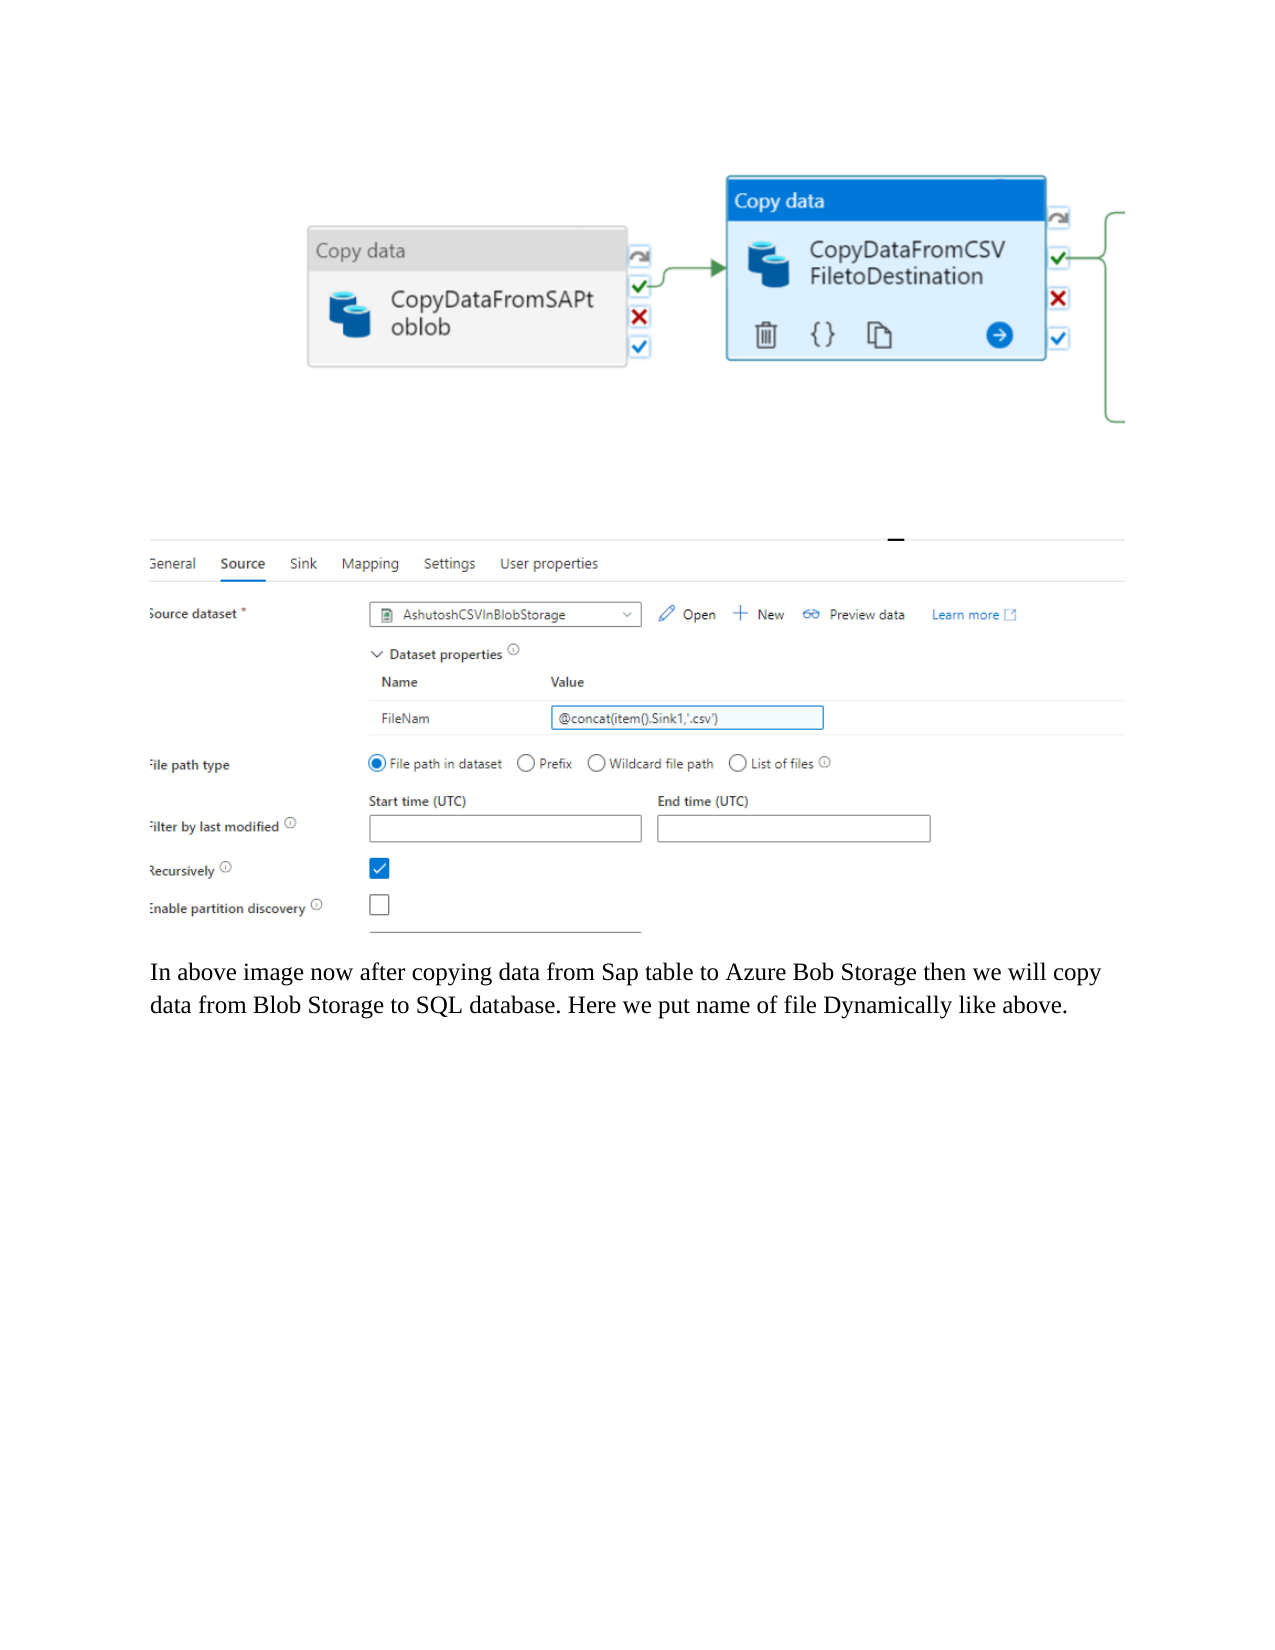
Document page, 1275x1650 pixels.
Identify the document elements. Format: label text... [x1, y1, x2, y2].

text In above image now after copying data from Sap table to Azure Bob Storage then we will copy data from Blob Storage to SQL database. Here we put name of file Dynamically like above. [150, 957, 1125, 1019]
picture [150, 150, 1125, 933]
